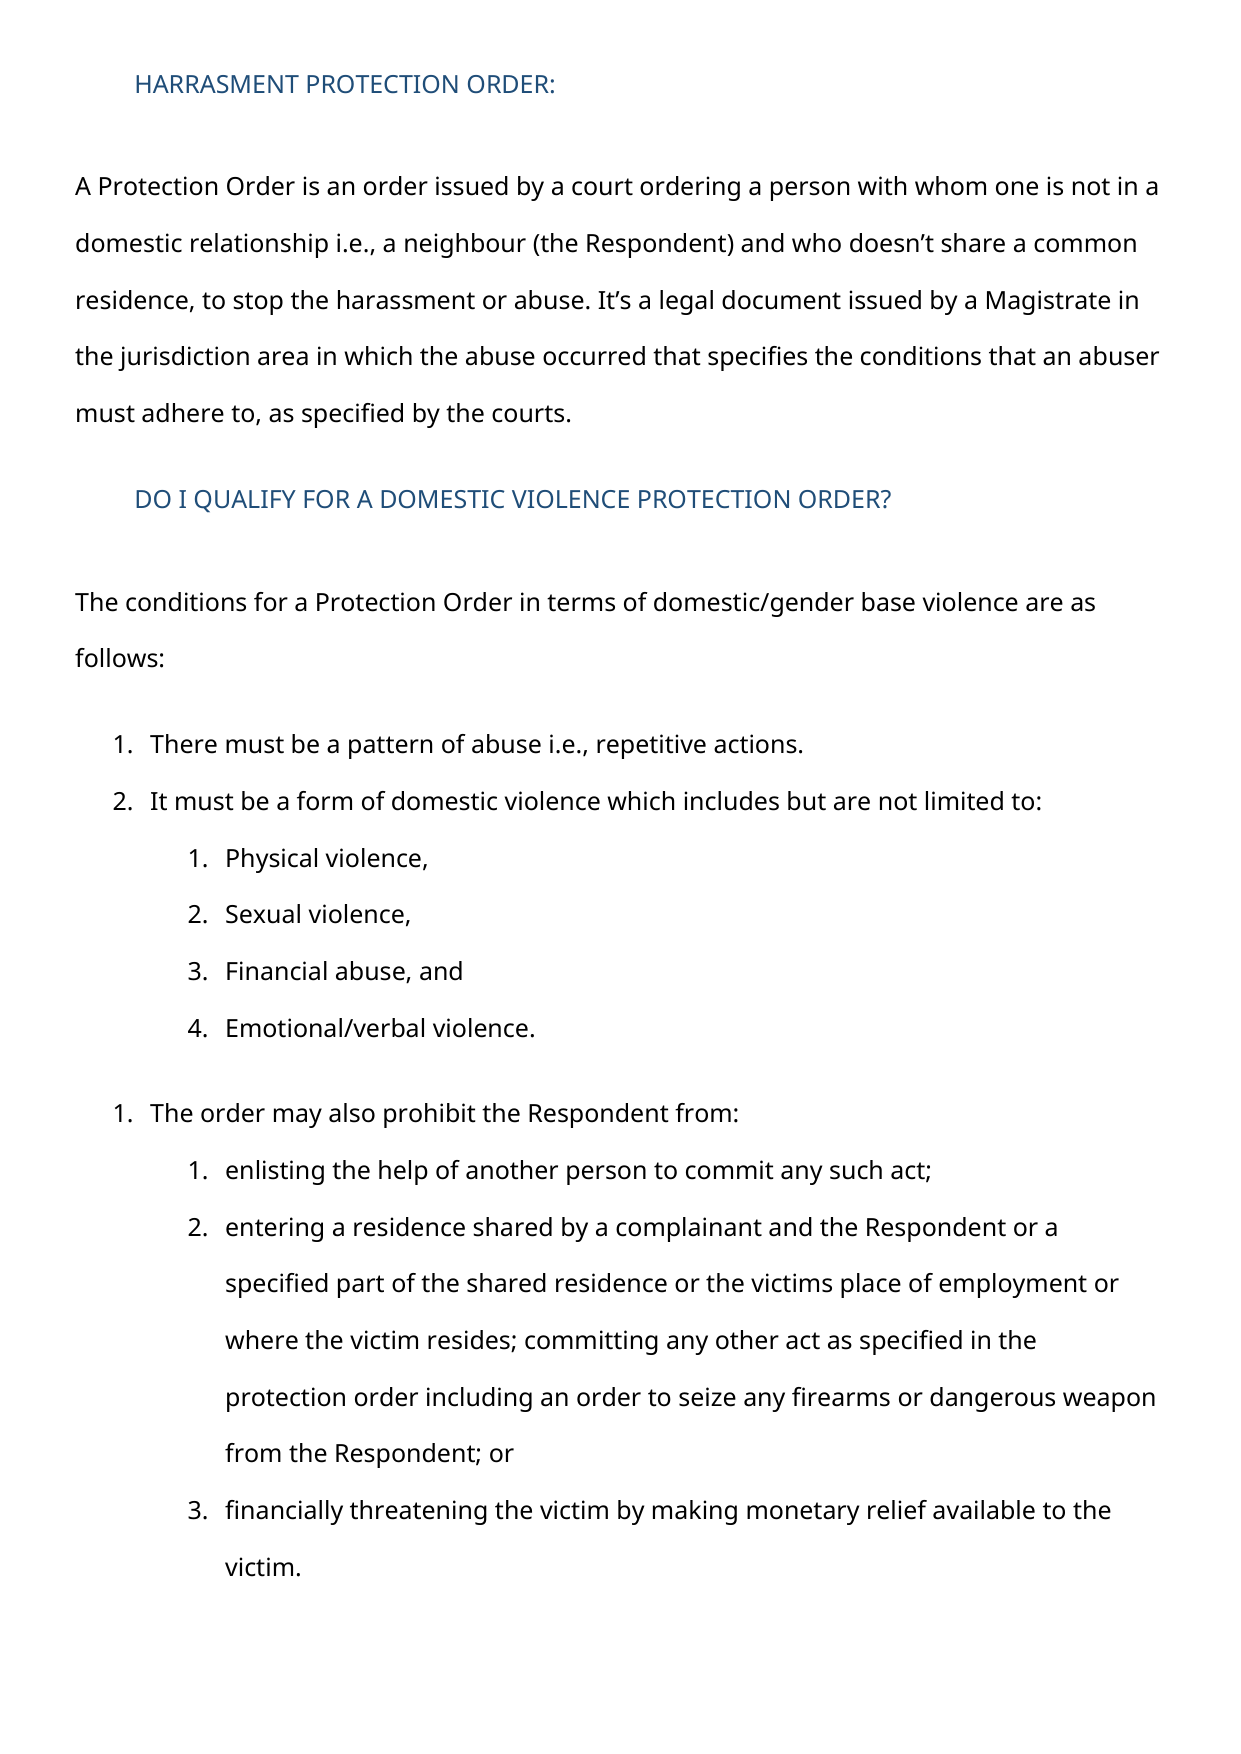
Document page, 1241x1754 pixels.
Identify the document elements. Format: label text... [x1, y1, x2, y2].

list Sexual violence, [187, 886, 1165, 942]
subtitle HARRASMENT PROTECTION ORDER: [134, 55, 1165, 112]
subtitle DO I QUALIFY FOR A DOMESTIC VIOLENCE PROTECTION ORDER? [134, 470, 1165, 527]
list Emotional/verbal violence. [187, 999, 1165, 1056]
list Financial abuse, and [187, 942, 1165, 999]
text The conditions for a Protection Order in terms of domestic/gender base violence are as follows: [75, 573, 1165, 686]
list It must be a form of domestic violence which includes but are not limited to: [112, 772, 1165, 829]
text A Protection Order is an order issued by a court ordering a person with whom one is not in a domestic relationship i.e., a neighbour (the Respondent) and who doesn’t share a common residence, to stop the harassment or abuse. It’s a legal document issued by a Magistrate in the jurisdiction area in which the abuse occurred that specifies the conditions that an abuser must adhere to, as specified by the courts. [75, 158, 1165, 441]
list enlisting the help of another person to commit any such act; [187, 1141, 1165, 1198]
list Physical violence, [187, 829, 1165, 886]
list There must be a pattern of abuse i.e., repetitive actions. [112, 716, 1165, 772]
list financially threatening the victim by making monetary relief available to the victim. [187, 1481, 1165, 1595]
list entering a residence shared by a complainant and the Respondent or a specified part of the shared residence or the victims place of employment or where the victim resides; committing any other act as specified in the protection order including an order to seize any firearms or dangerous weapon from the Respondent; or [187, 1198, 1165, 1481]
list The order may also prohibit the Respondent from: [112, 1085, 1165, 1141]
